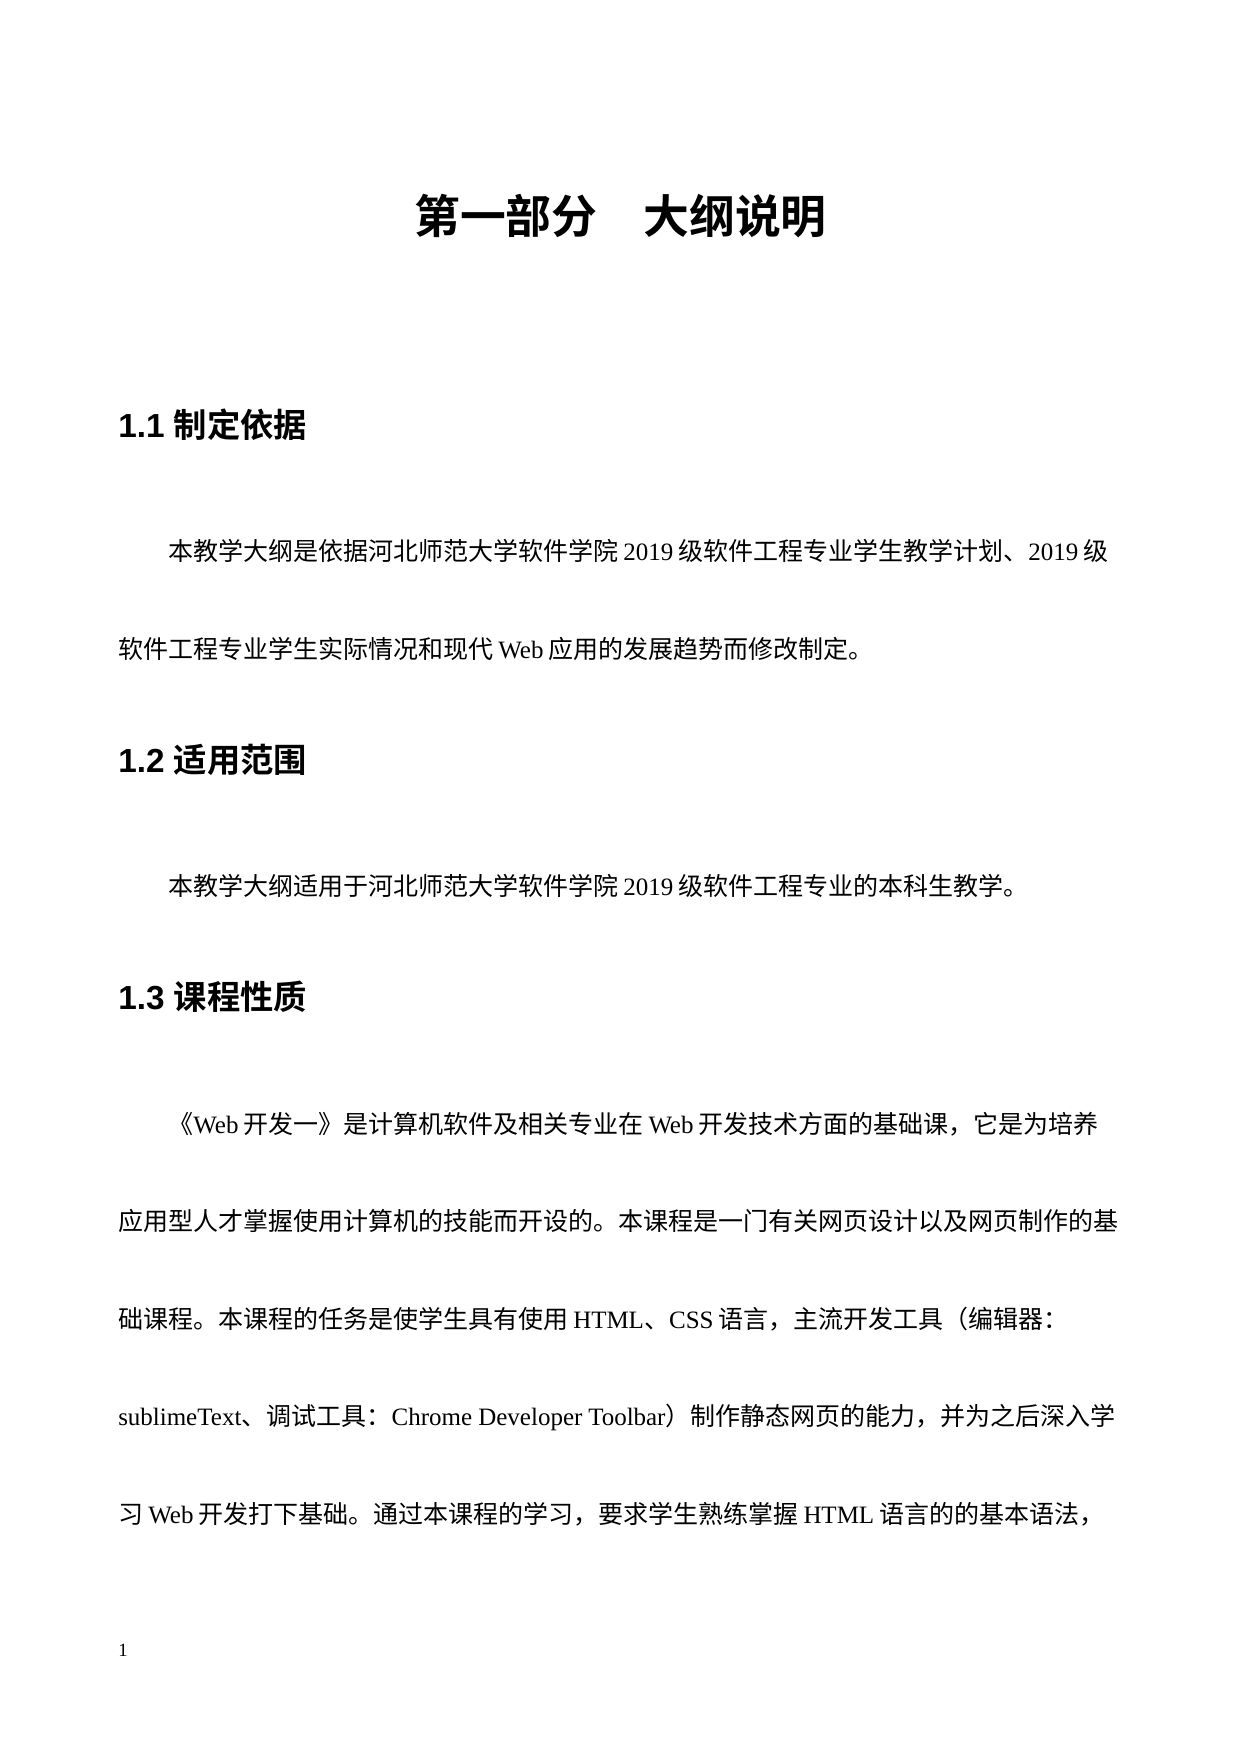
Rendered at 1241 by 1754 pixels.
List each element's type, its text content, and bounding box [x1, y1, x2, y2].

subtitle 1.3 课程性质 [118, 963, 1122, 1028]
text 本教学大纲适用于河北师范大学软件学院2019级软件工程专业的本科生教学。 [118, 852, 1122, 917]
text 本教学大纲是依据河北师范大学软件学院2019级软件工程专业学生教学计划、2019级软件工程专业学生实际情况和现代Web应用的发展趋势而修改制定。 [118, 517, 1122, 680]
subtitle 第一部分 大纲说明 [118, 165, 1122, 262]
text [118, 1090, 1122, 1545]
subtitle 1.2 适用范围 [118, 725, 1122, 790]
subtitle 1.1 制定依据 [118, 390, 1122, 455]
